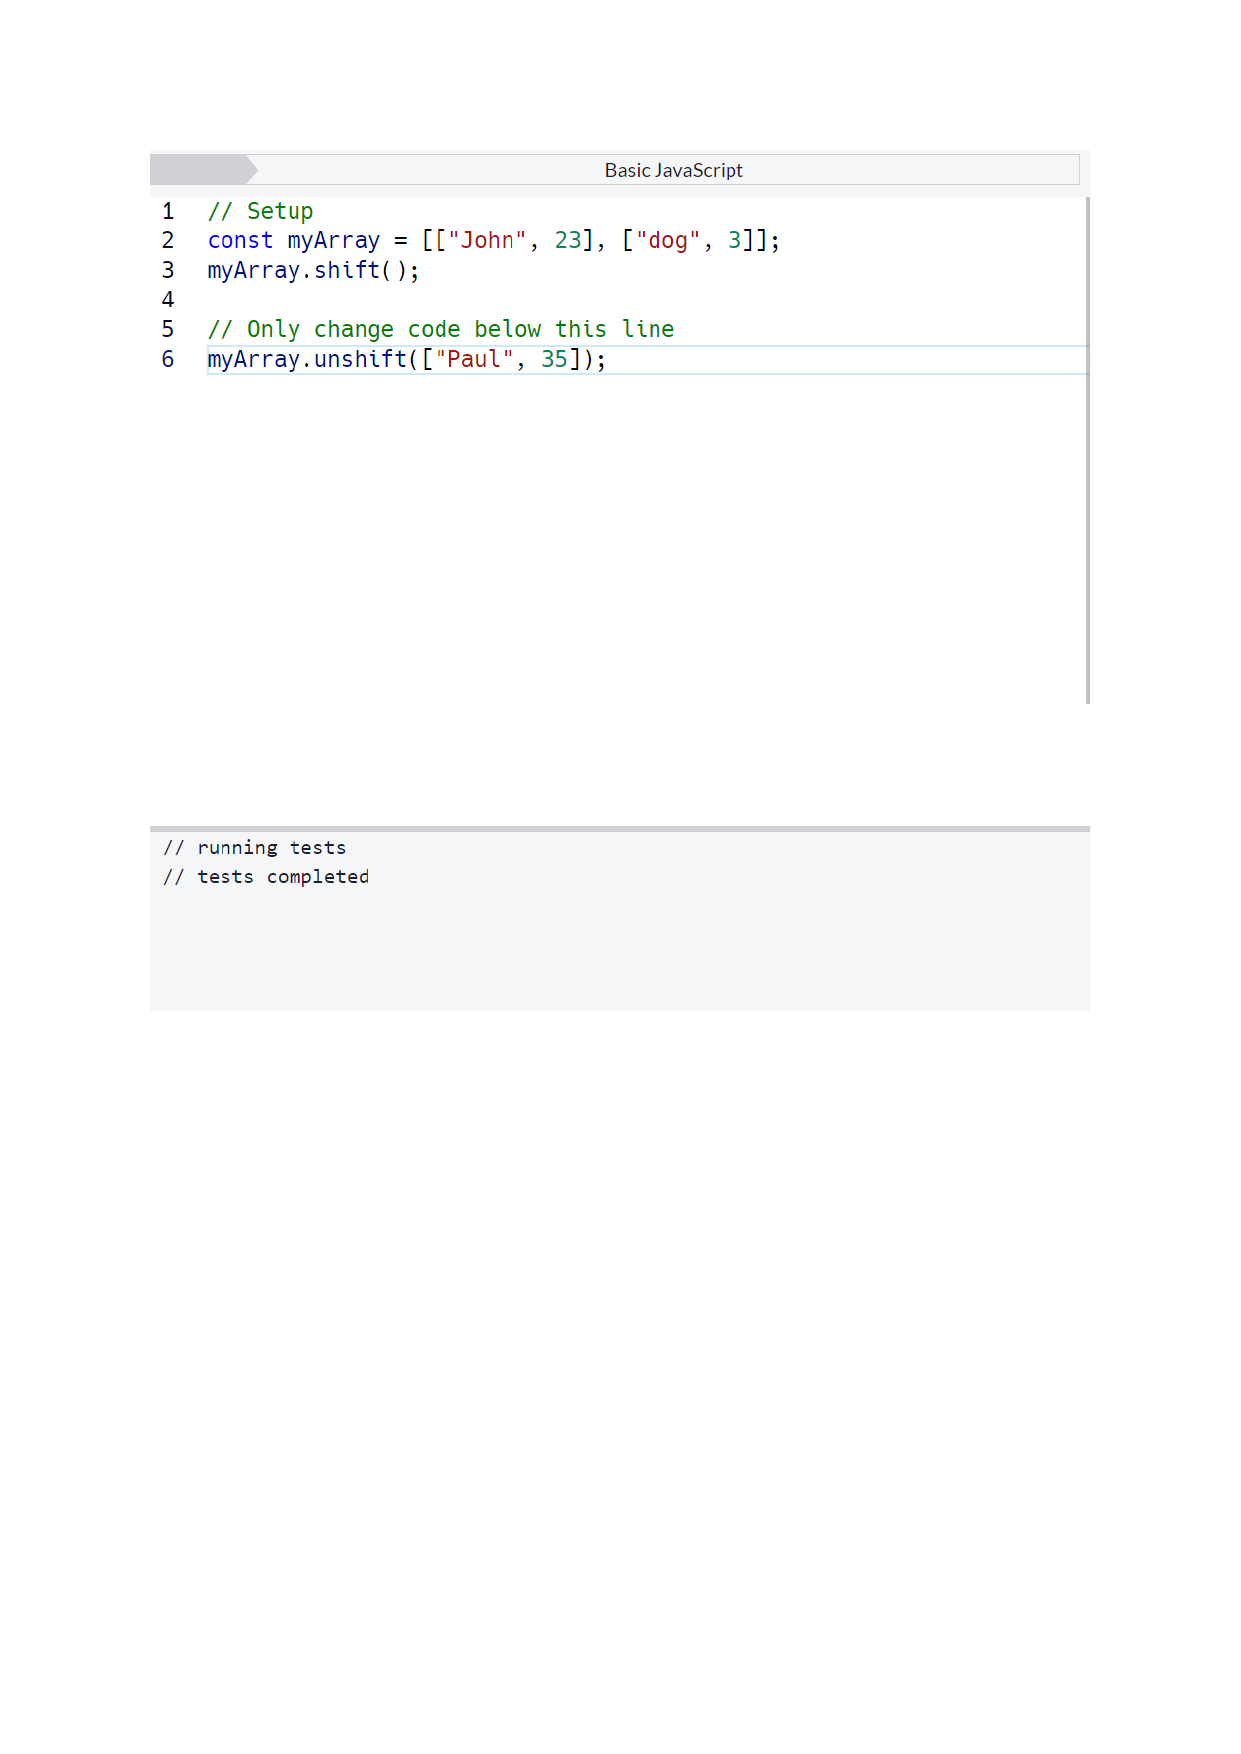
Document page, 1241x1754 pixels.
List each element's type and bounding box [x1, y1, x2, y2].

picture [150, 150, 1091, 1011]
